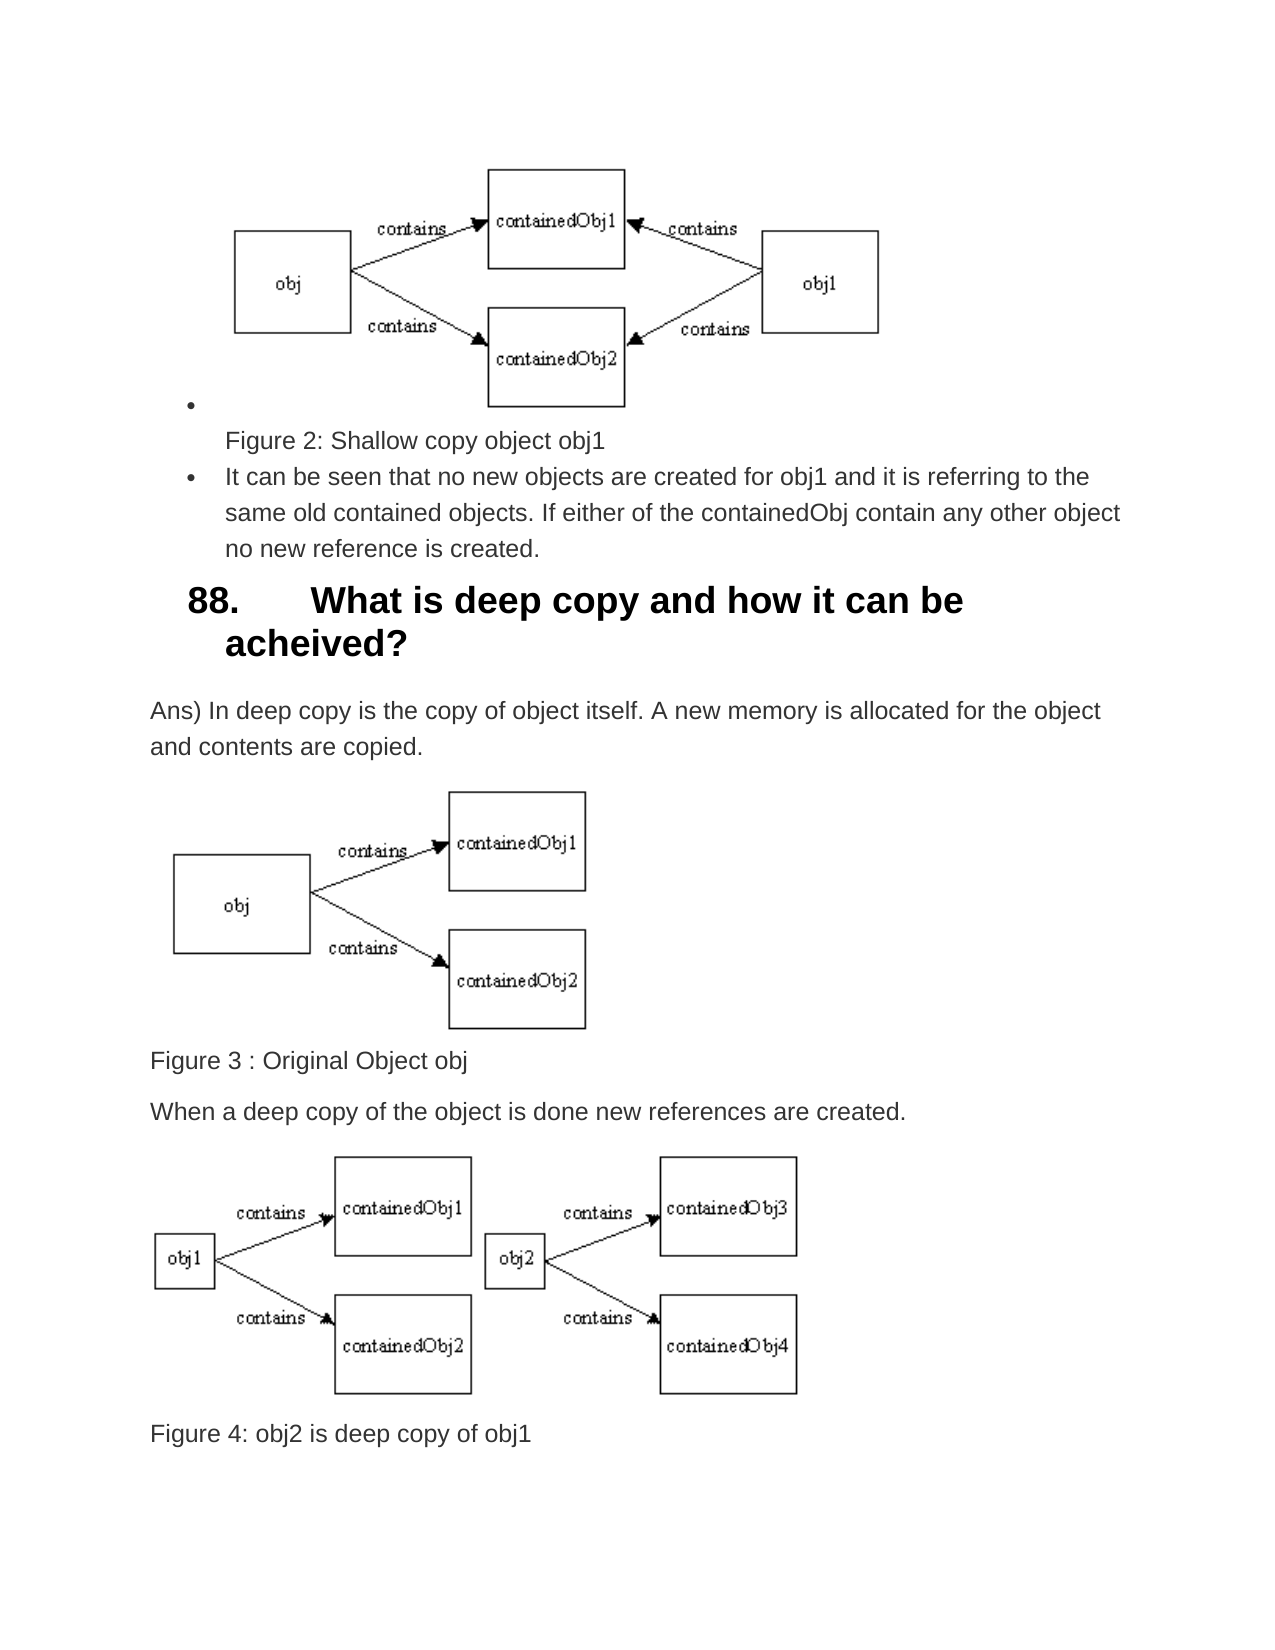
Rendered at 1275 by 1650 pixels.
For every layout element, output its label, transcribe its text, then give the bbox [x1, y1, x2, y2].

text When a deep copy of the object is done new references are created. [150, 1090, 1125, 1126]
picture [150, 776, 602, 1039]
list What is deep copy and how it can be acheived? [187, 578, 1125, 664]
picture [150, 1141, 807, 1412]
text Ans) In deep copy is the copy of object itself. A new memory is allocated for the object and contents are copied. [150, 689, 1125, 761]
list It can be seen that no new objects are created for obj1 and it is referring to the same old contained objects. If either of the containedObj contain any other object no new reference is created. [187, 455, 1125, 562]
picture [225, 150, 887, 414]
